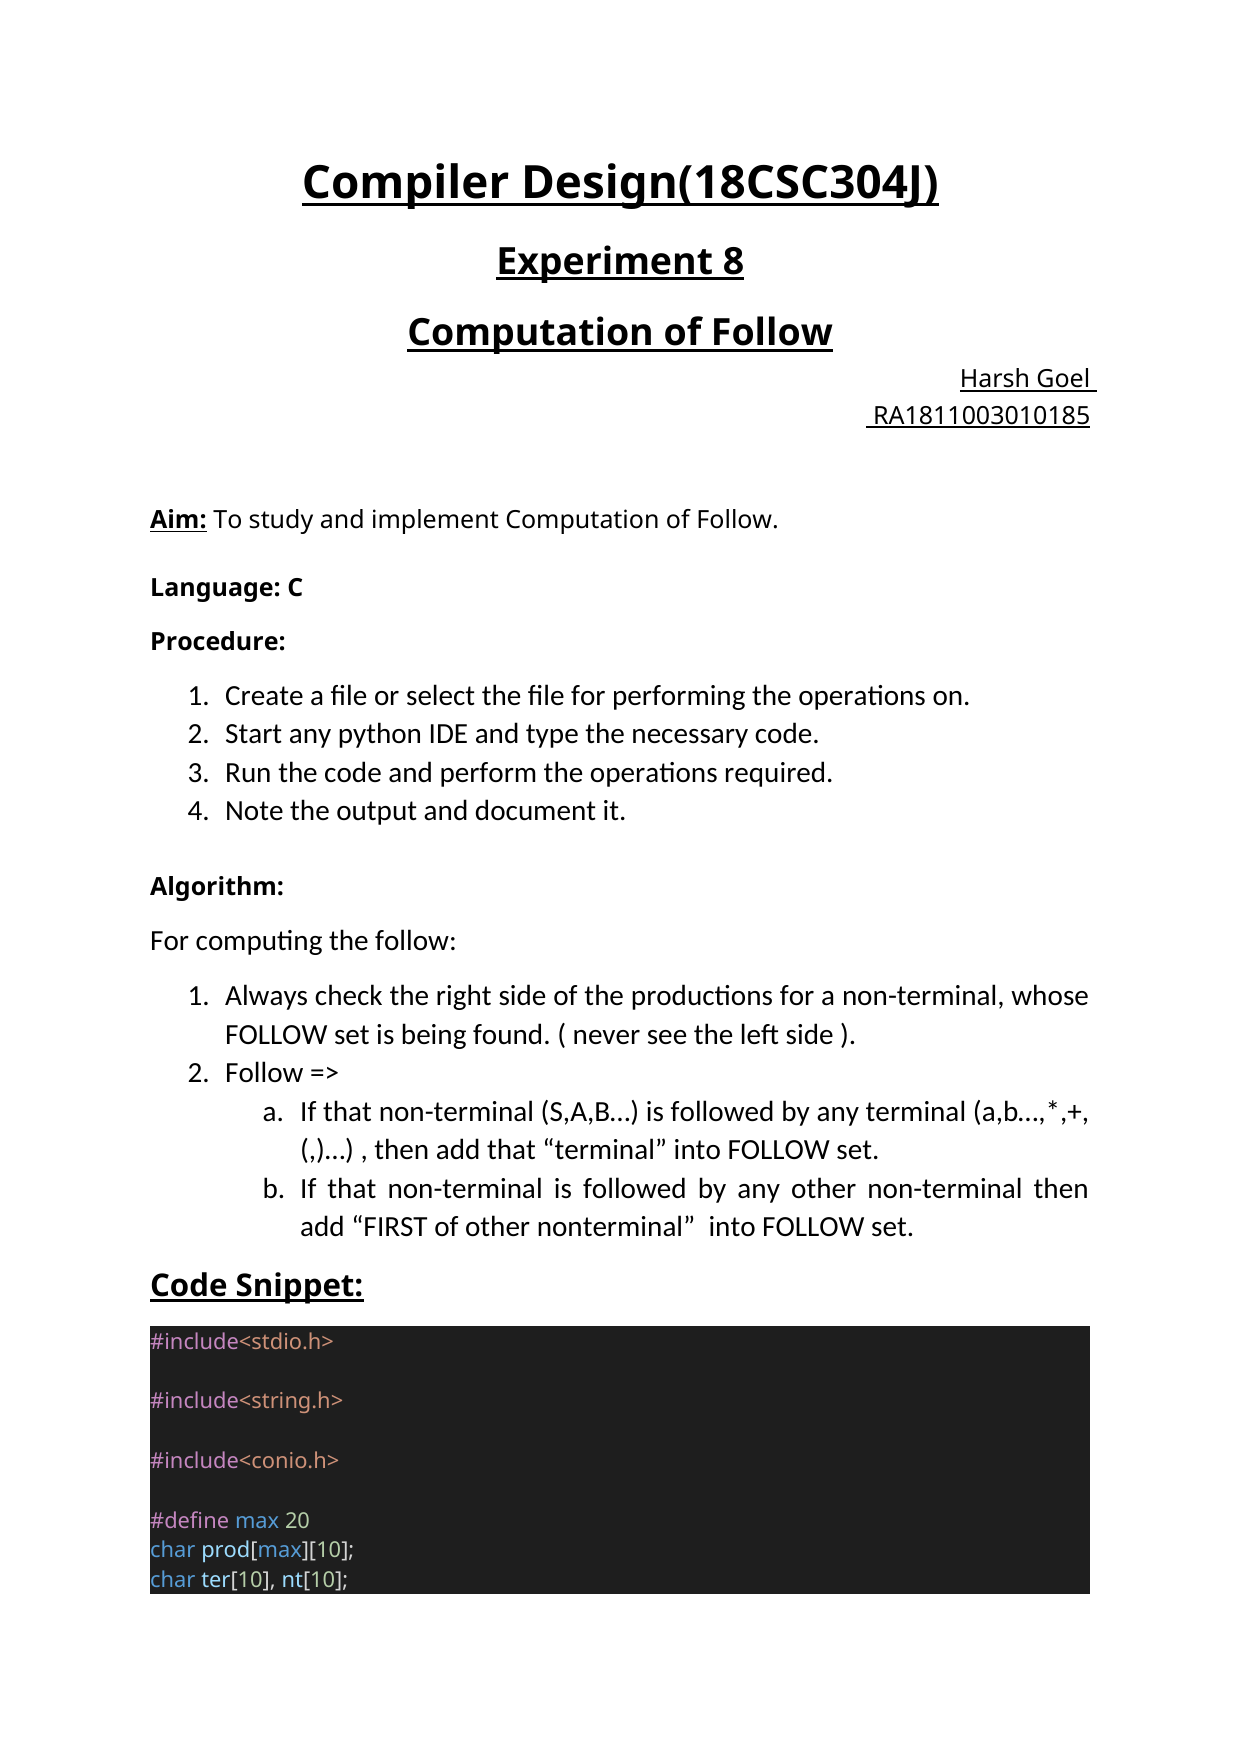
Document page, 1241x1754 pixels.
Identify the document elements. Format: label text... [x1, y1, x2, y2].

text #include<string.h> [150, 1385, 1090, 1415]
text Compiler Design(18CSC304J) [150, 150, 1090, 212]
text Computation of Follow [150, 306, 1090, 357]
text Procedure: [150, 623, 1090, 657]
text Language: C [150, 570, 1090, 604]
text Experiment 8 [150, 234, 1090, 285]
list Note the output and document it. [187, 792, 1090, 828]
list Start any python IDE and type the necessary code. [187, 715, 1090, 751]
text RA1811003010185 [150, 398, 1090, 432]
text Harsh Goel [150, 361, 1090, 395]
list Create a file or select the file for performing the operations on. [187, 677, 1090, 712]
text char ter[10], nt[10]; [150, 1564, 1090, 1594]
list Run the code and perform the operations required. [187, 754, 1090, 789]
text char prod[max][10]; [150, 1534, 1090, 1564]
text #include<conio.h> [150, 1445, 1090, 1475]
text #include<stdio.h> [150, 1326, 1090, 1356]
text #define max 20 [150, 1504, 1090, 1534]
list Follow => [187, 1054, 1090, 1090]
list If that non-terminal (S,A,B…) is followed by any terminal (a,b…,*,+,(,)…) , then add that “terminal” into FOLLOW set. [262, 1093, 1090, 1167]
text Aim: To study and implement Computation of Follow. [150, 502, 1090, 536]
list Algorithm: [150, 869, 1090, 903]
list Always check the right side of the productions for a non-terminal, whose FOLLOW set is being found. ( never see the left side ). [187, 977, 1090, 1052]
text Code Snippet: [150, 1263, 1090, 1306]
text For computing the follow: [150, 922, 1090, 958]
list If that non-terminal is followed by any other non-terminal then add “FIRST of other nonterminal” into FOLLOW set. [262, 1170, 1090, 1244]
